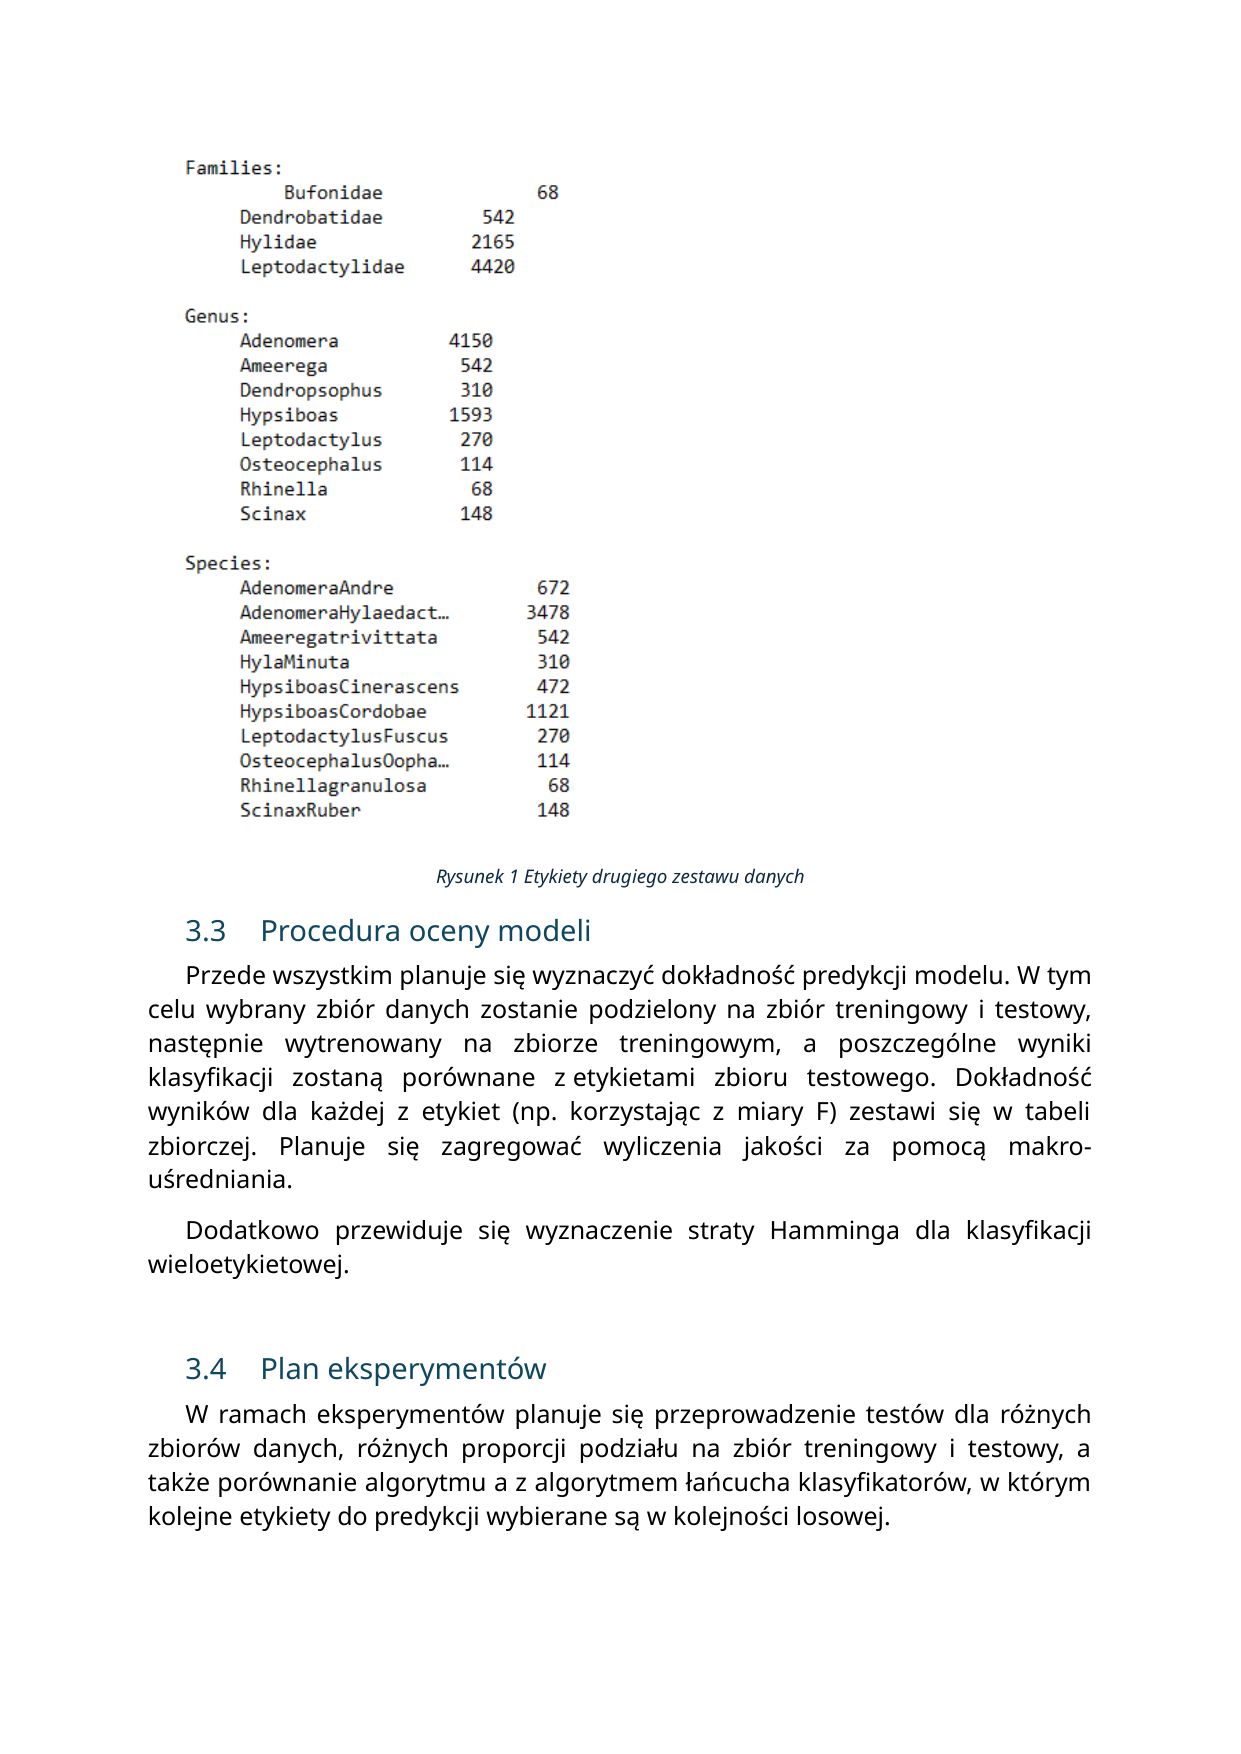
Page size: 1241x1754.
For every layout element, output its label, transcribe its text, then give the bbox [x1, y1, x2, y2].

picture [185, 147, 669, 847]
text Przede wszystkim planuje się wyznaczyć dokładność predykcji modelu. W tym celu wybrany zbiór danych zostanie podzielony na zbiór treningowy i testowy, następnie wytrenowany na zbiorze treningowym, a poszczególne wyniki klasyfikacji zostaną porównane z etykietami zbioru testowego. Dokładność wyników dla każdej z etykiet (np. korzystając z miary F) zestawi się w tabeli zbiorczej. Planuje się zagregować wyliczenia jakości za pomocą makro-uśredniania. [148, 958, 1093, 1196]
subtitle Procedura oceny modeli [185, 910, 1093, 949]
text Dodatkowo przewiduje się wyznaczenie straty Hamminga dla klasyfikacji wieloetykietowej. [148, 1213, 1093, 1281]
subtitle Plan eksperymentów [185, 1348, 1093, 1388]
text Rysunek 1 Etykiety drugiego zestawu danych [148, 863, 1093, 889]
